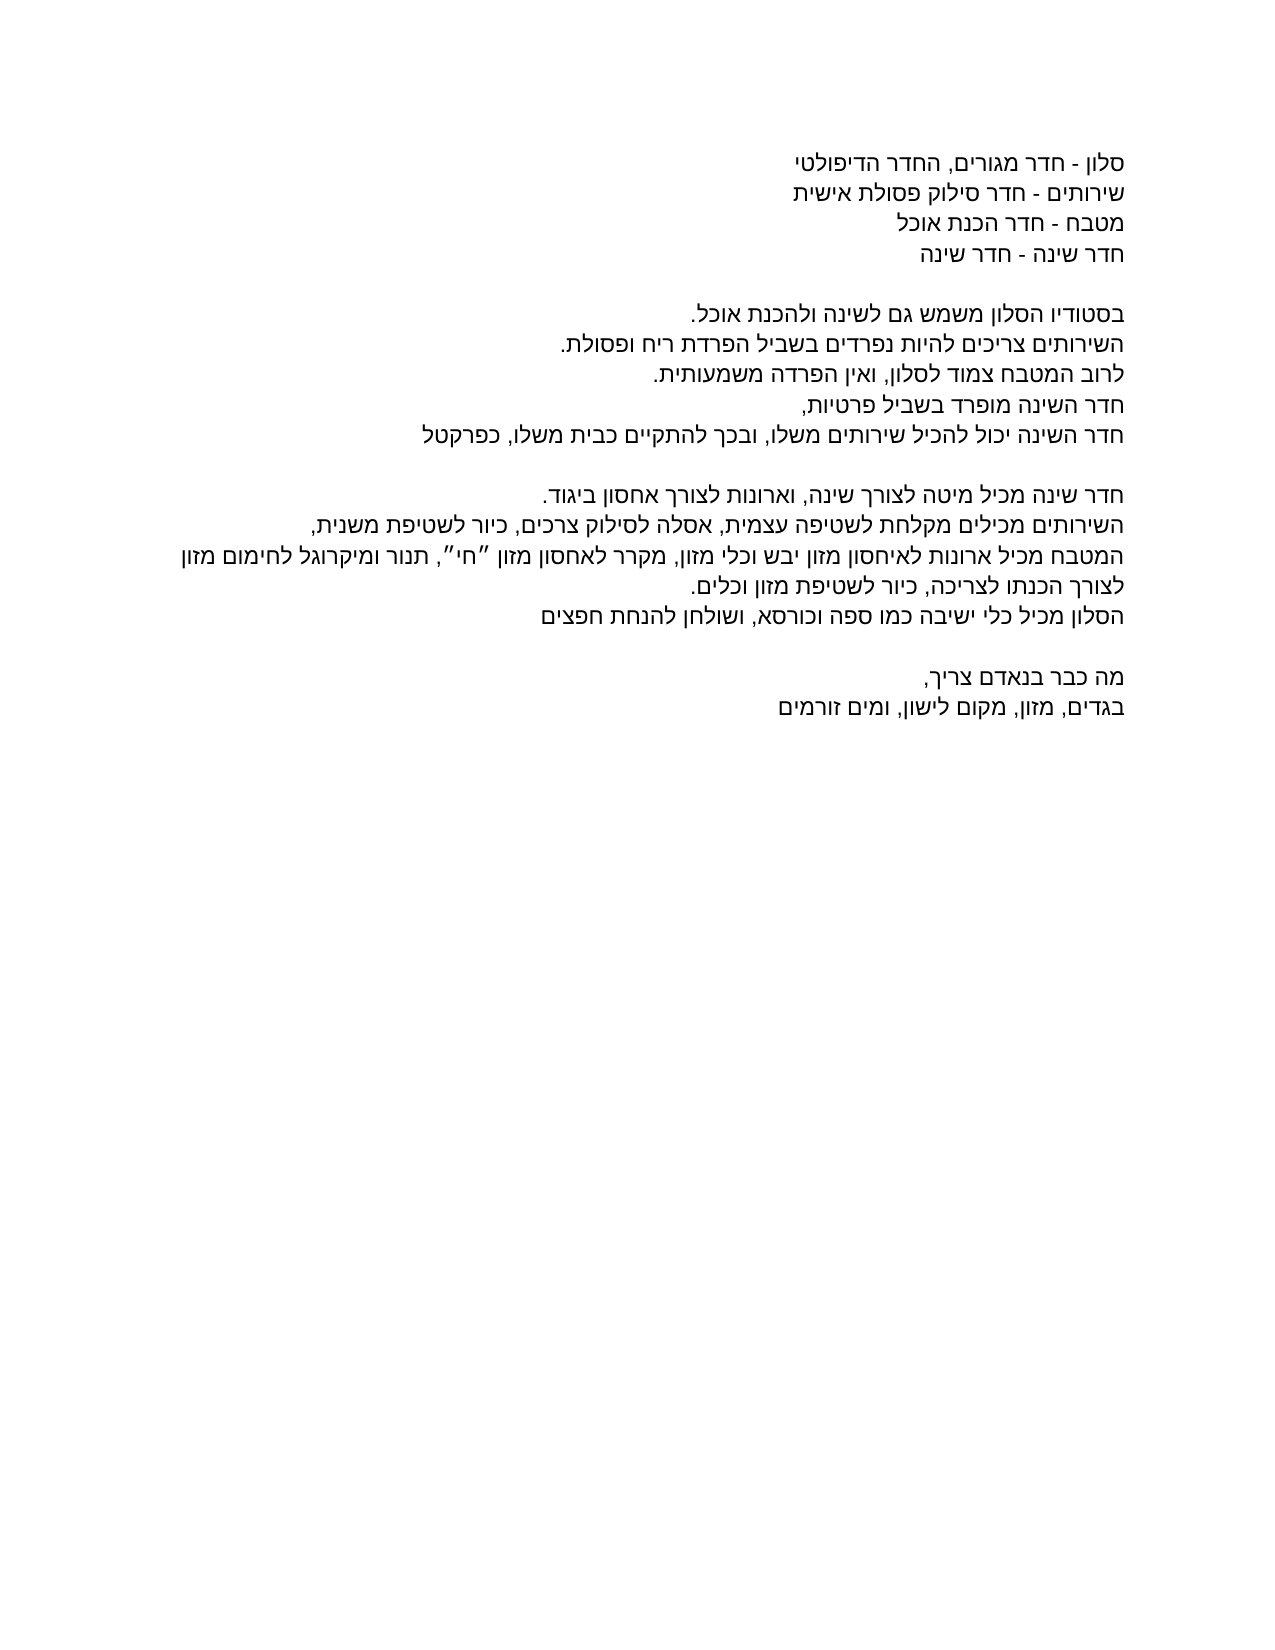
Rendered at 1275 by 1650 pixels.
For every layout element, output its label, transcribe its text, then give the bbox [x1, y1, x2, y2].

text לרוב המטבח צמוד לסלון, ואין הפרדה משמעותית. [150, 361, 1125, 388]
text הסלון מכיל כלי ישיבה כמו ספה וכורסא, ושולחן להנחת חפצים [150, 603, 1125, 629]
text השירותים מכילים מקלחת לשטיפה עצמית, אסלה לסילוק צרכים, כיור לשטיפת משנית, [150, 512, 1125, 539]
text שירותים - חדר סילוק פסולת אישית [150, 180, 1125, 207]
text מה כבר בנאדם צריך, [150, 663, 1125, 690]
text המטבח מכיל ארונות לאיחסון מזון יבש וכלי מזון, מקרר לאחסון מזון ״חי״, תנור ומיקרוגל לחימום מזון לצורך הכנתו לצריכה, כיור לשטיפת מזון וכלים. [150, 543, 1125, 599]
text בגדים, מזון, מקום לישון, ומים זורמים [150, 694, 1125, 720]
text סלון - חדר מגורים, החדר הדיפולטי [150, 150, 1125, 176]
text חדר שינה - חדר שינה [150, 241, 1125, 267]
text חדר שינה מכיל מיטה לצורך שינה, וארונות לצורך אחסון ביגוד. [150, 482, 1125, 509]
text השירותים צריכים להיות נפרדים בשביל הפרדת ריח ופסולת. [150, 331, 1125, 358]
text חדר השינה מופרד בשביל פרטיות, [150, 392, 1125, 418]
text חדר השינה יכול להכיל שירותים משלו, ובכך להתקיים כבית משלו, כפרקטל [150, 422, 1125, 448]
text מטבח - חדר הכנת אוכל [150, 210, 1125, 237]
text בסטודיו הסלון משמש גם לשינה ולהכנת אוכל. [150, 301, 1125, 327]
